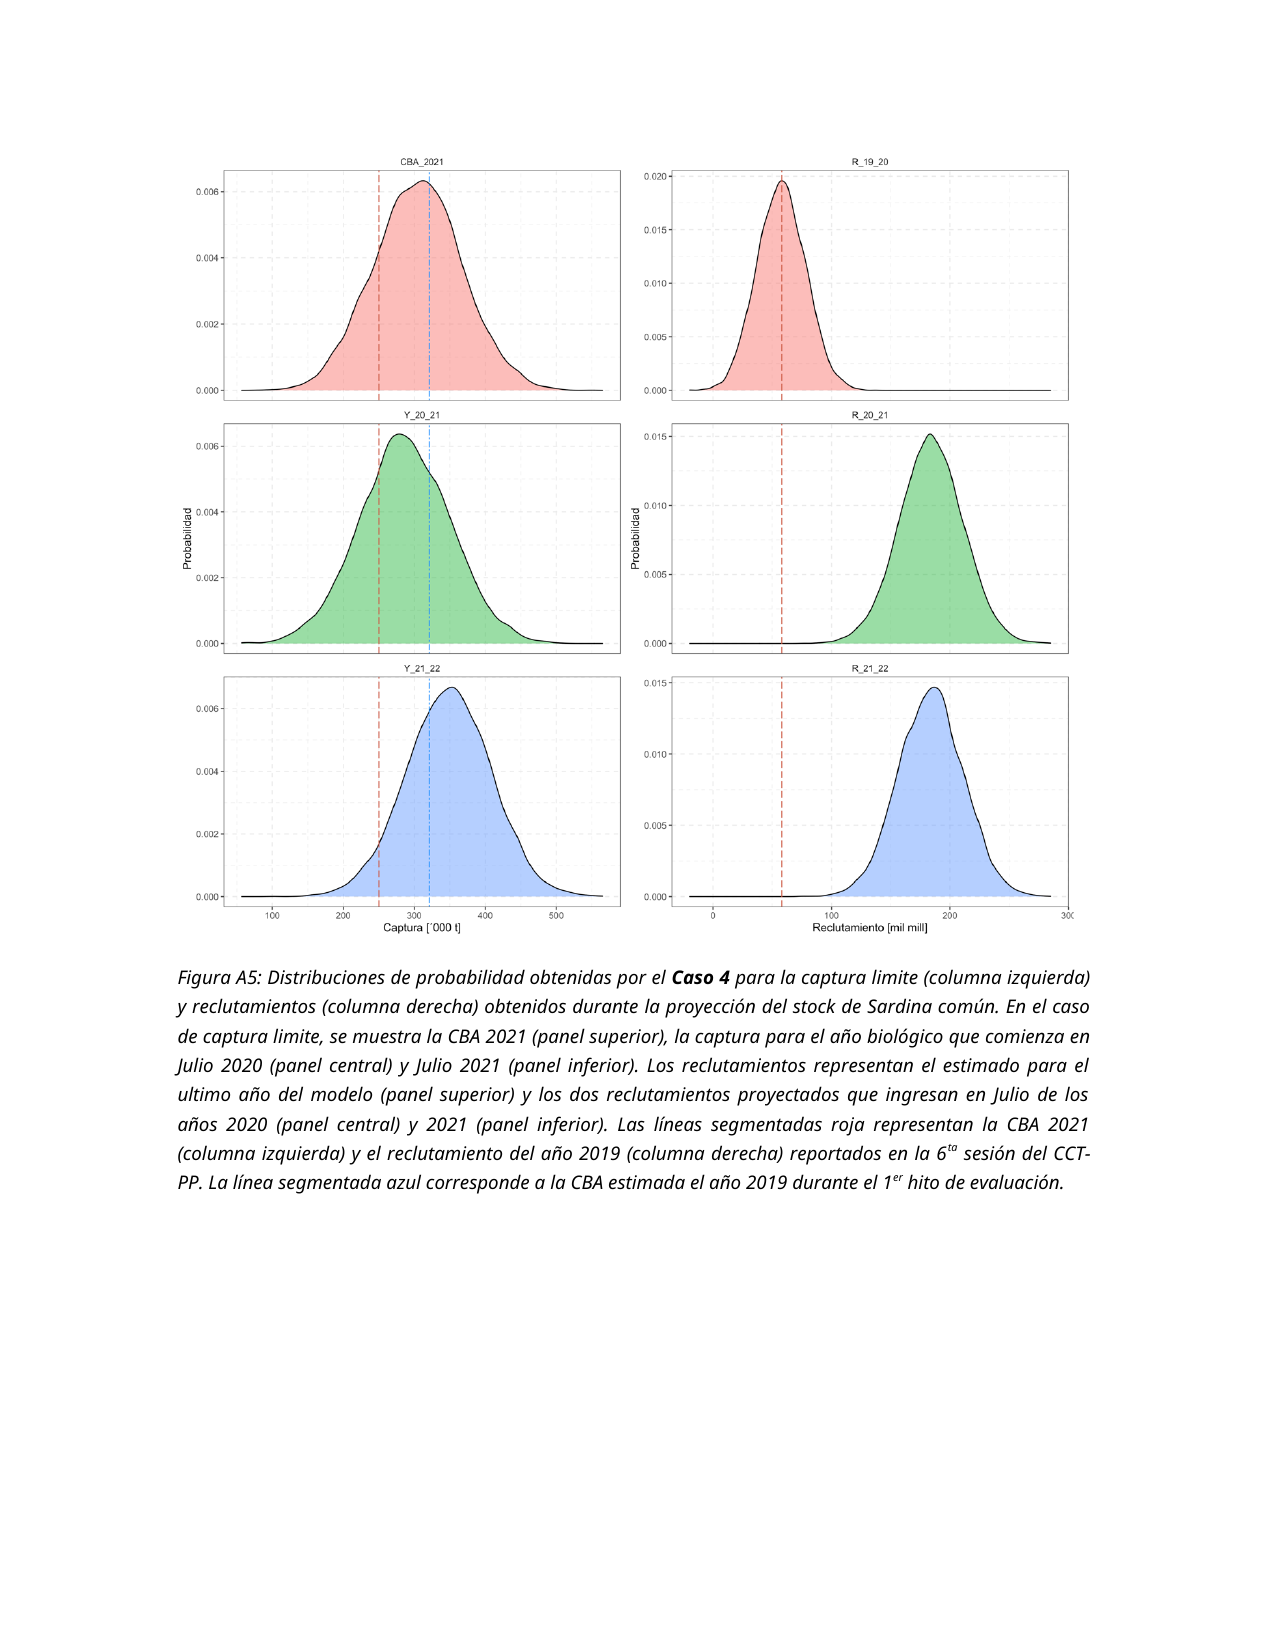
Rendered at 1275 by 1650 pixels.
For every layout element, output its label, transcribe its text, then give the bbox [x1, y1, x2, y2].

picture [177, 147, 1074, 939]
text Figura A5: Distribuciones de probabilidad obtenidas por el Caso 4 para la captura limite (columna izquierda) y reclutamientos (columna derecha) obtenidos durante la proyección del stock de Sardina común. En el caso de captura limite, se muestra la CBA 2021 (panel superior), la captura para el año biológico que comienza en Julio 2020 (panel central) y Julio 2021 (panel inferior). Los reclutamientos representan el estimado para el ultimo año del modelo (panel superior) y los dos reclutamientos proyectados que ingresan en Julio de los años 2020 (panel central) y 2021 (panel inferior). Las líneas segmentadas roja representan la CBA 2021 (columna izquierda) y el reclutamiento del año 2019 (columna derecha) reportados en la 6ta sesión del CCT-PP. La línea segmentada azul corresponde a la CBA estimada el año 2019 durante el 1er hito de evaluación. [177, 964, 1093, 1195]
